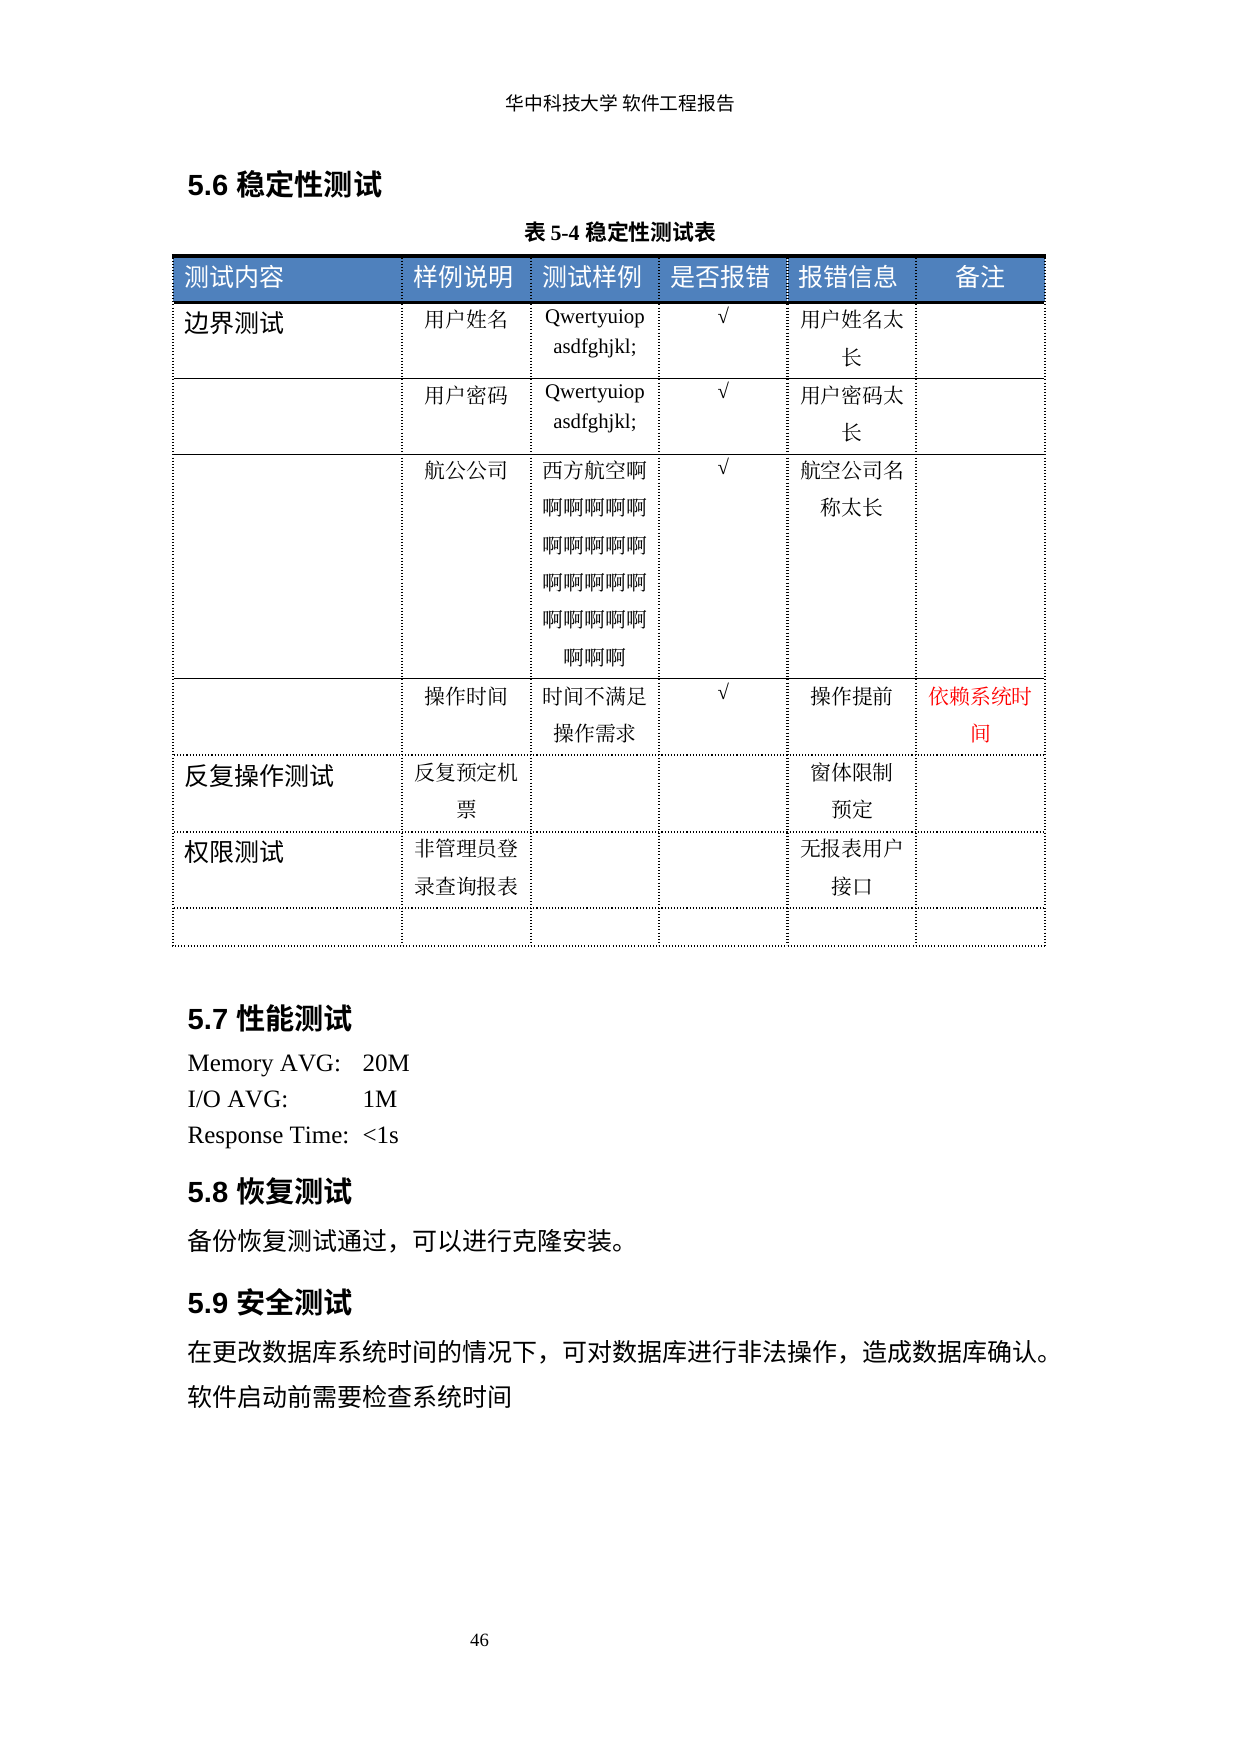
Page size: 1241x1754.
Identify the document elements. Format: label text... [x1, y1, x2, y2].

table_header 报错信息 [788, 258, 916, 301]
table_cell 边界测试 [173, 302, 402, 378]
table_cell [788, 907, 916, 945]
table_cell [916, 378, 1045, 453]
table_cell 窗体限制 预定 [788, 754, 916, 831]
table_cell [173, 379, 402, 453]
table_header 测试内容 [173, 258, 402, 301]
table_cell 非管理员登录查询报表 [402, 831, 531, 907]
table_cell Qwertyuiopasdfghjkl; [531, 379, 659, 453]
table_header 测试样例 [531, 258, 659, 301]
table_cell [531, 907, 659, 945]
table_header 样例说明 [402, 258, 531, 301]
table_cell Qwertyuiopasdfghjkl; [531, 304, 659, 378]
text 备份恢复测试通过，可以进行克隆安装。 [187, 1221, 1053, 1258]
table_cell 依赖系统时间 [916, 678, 1045, 754]
table_cell √ [659, 379, 787, 453]
table_cell 用户姓名 [402, 304, 531, 378]
table_cell [173, 679, 402, 754]
table_cell [402, 907, 531, 945]
table_cell [916, 831, 1045, 907]
table_cell [916, 302, 1045, 378]
table_cell [531, 831, 659, 907]
subtitle 5.7 性能测试 [187, 996, 1053, 1038]
table_cell 时间不满足操作需求 [531, 679, 659, 754]
table_cell √ [659, 679, 787, 754]
table_cell 用户密码 [402, 379, 531, 453]
table_cell 操作提前 [788, 679, 916, 754]
table_cell [531, 754, 659, 831]
table_cell [659, 754, 787, 831]
table_cell 用户姓名太长 [788, 304, 916, 378]
table_cell 反复预定机票 [402, 754, 531, 831]
table_cell [659, 831, 787, 907]
table_cell [916, 754, 1045, 831]
table_cell 航空公司名称太长 [788, 455, 916, 678]
table_cell √ [659, 304, 787, 378]
text 软件启动前需要检查系统时间 [187, 1377, 1053, 1414]
table_cell 无报表用户接口 [788, 831, 916, 907]
subtitle 5.9 安全测试 [187, 1279, 1053, 1322]
text Memory AVG: 20M [187, 1048, 1053, 1077]
table_cell 操作时间 [402, 679, 531, 754]
table_cell √ [659, 455, 787, 678]
text 在更改数据库系统时间的情况下，可对数据库进行非法操作，造成数据库确认。 [187, 1332, 1053, 1368]
text I/O AVG: 1M [187, 1084, 1053, 1113]
table_header 是否报错 [659, 258, 787, 301]
table_cell 航公公司 [402, 455, 531, 678]
table_cell [173, 455, 402, 678]
table_cell 西方航空啊啊啊啊啊啊啊啊啊啊啊啊啊啊啊啊啊啊啊啊啊啊啊啊 [531, 455, 659, 678]
table_cell 用户密码太长 [788, 379, 916, 453]
table_cell [916, 907, 1045, 945]
table_cell 反复操作测试 [173, 754, 402, 831]
table_cell [916, 455, 1045, 678]
text Response Time: <1s [187, 1120, 1053, 1149]
table_cell [659, 907, 787, 945]
subtitle 5.8 恢复测试 [187, 1169, 1053, 1211]
subtitle 5.6 稳定性测试 [187, 162, 1053, 204]
table_cell 权限测试 [173, 831, 402, 907]
text 表5-4 稳定性测试表 [187, 215, 1053, 246]
table_header 备注 [916, 258, 1045, 301]
table_cell [173, 907, 402, 945]
